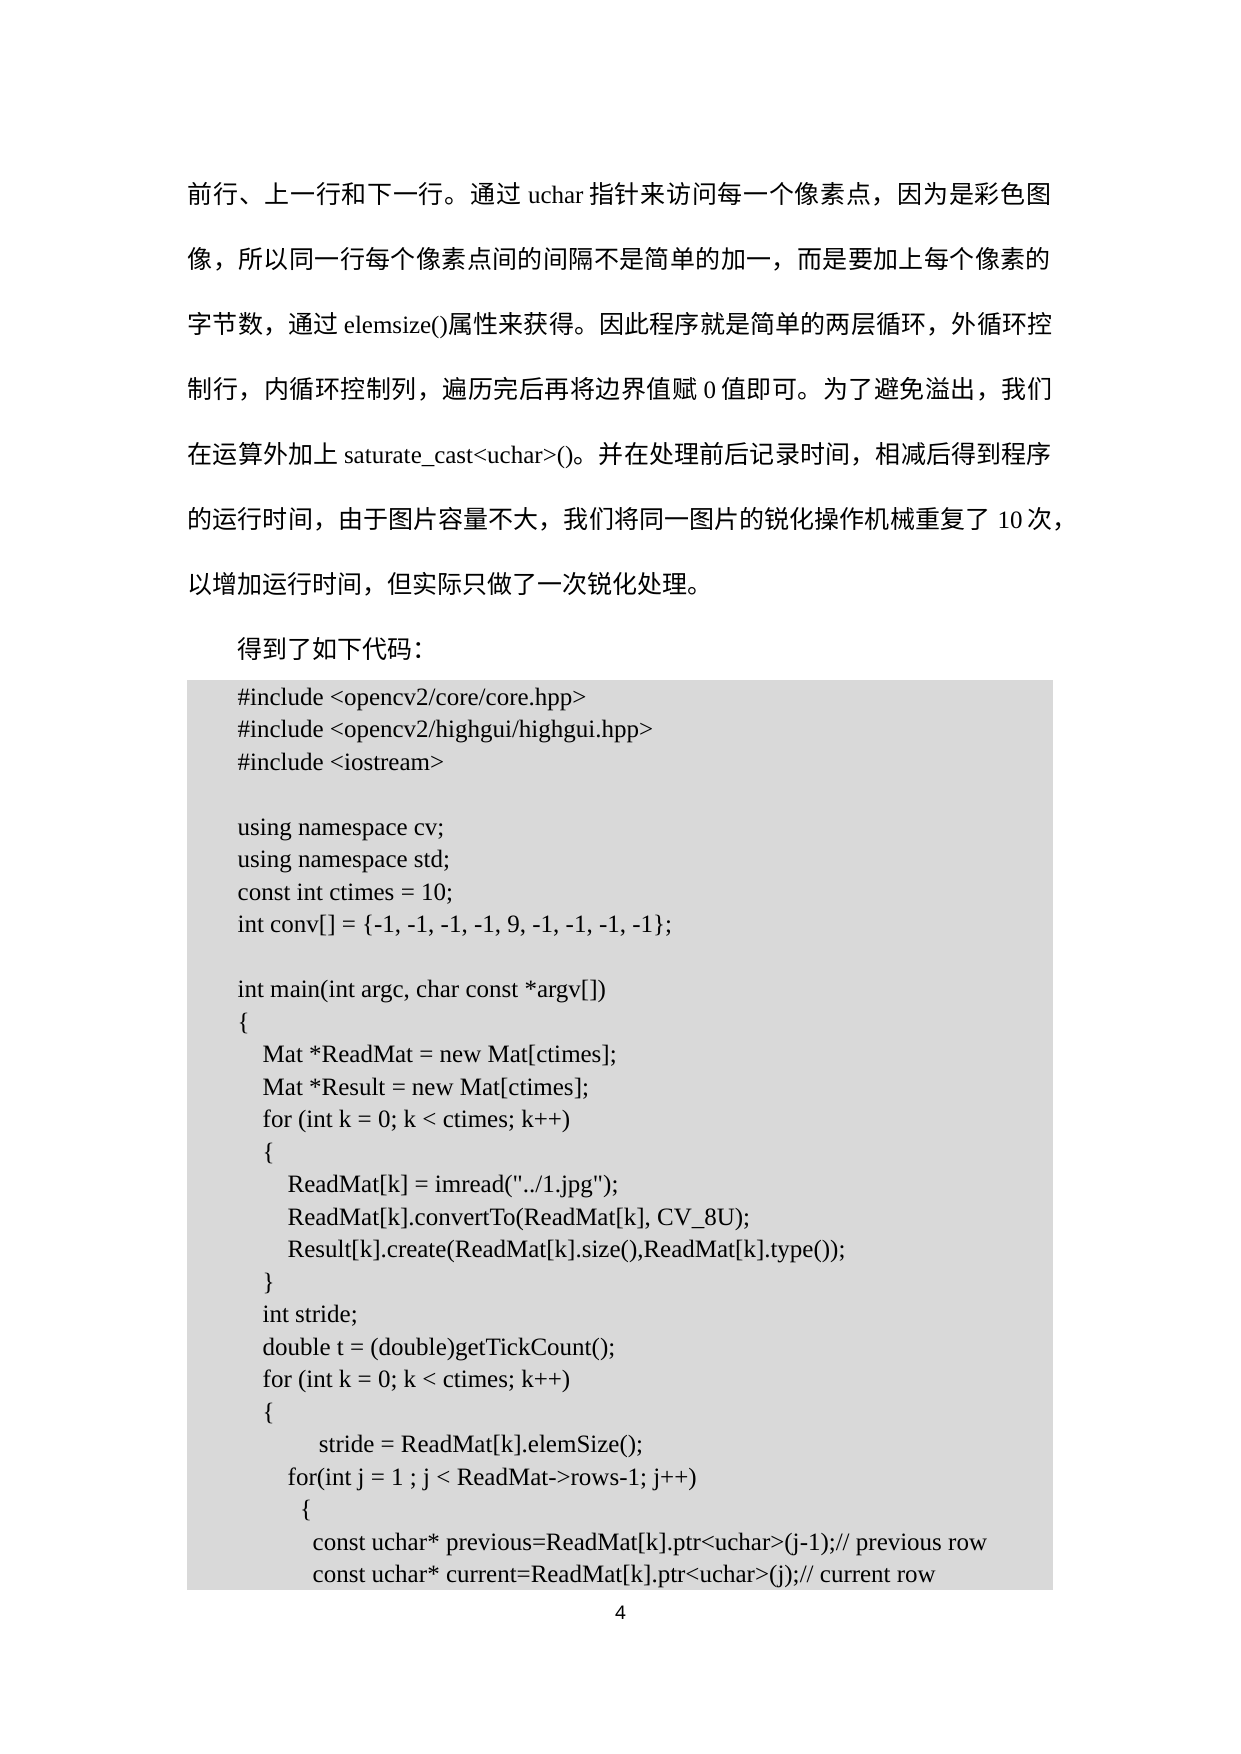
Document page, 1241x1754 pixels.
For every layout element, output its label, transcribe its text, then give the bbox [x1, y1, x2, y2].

text Result[k].create(ReadMat[k].size(),ReadMat[k].type()); [187, 1232, 1053, 1265]
text double t = (double)getTickCount(); [187, 1330, 1053, 1362]
text int main(int argc, char const *argv[]) [187, 972, 1053, 1005]
text ReadMat[k].convertTo(ReadMat[k], CV_8U); [187, 1200, 1053, 1232]
text Mat *ReadMat = new Mat[ctimes]; [187, 1037, 1053, 1070]
text ReadMat[k] = imread("../1.jpg"); [187, 1167, 1053, 1200]
text for (int k = 0; k < ctimes; k++) [187, 1362, 1053, 1395]
text } [187, 1265, 1053, 1297]
text int stride; [187, 1297, 1053, 1330]
text #include <iostream> [187, 745, 1053, 777]
text using namespace cv; [187, 810, 1053, 842]
text { [187, 1005, 1053, 1037]
text int conv[] = {-1, -1, -1, -1, 9, -1, -1, -1, -1}; [187, 907, 1053, 940]
text { [187, 1395, 1053, 1427]
text Mat *Result = new Mat[ctimes]; [187, 1070, 1053, 1102]
text for(int j = 1 ; j < ReadMat->rows-1; j++) [187, 1460, 1053, 1492]
text using namespace std; [187, 842, 1053, 875]
text const int ctimes = 10; [187, 875, 1053, 907]
text #include <opencv2/highgui/highgui.hpp> [187, 712, 1053, 745]
text const uchar* current=ReadMat[k].ptr<uchar>(j);// current row [187, 1557, 1053, 1590]
text 得到了如下代码： [187, 615, 1053, 680]
text { [187, 1135, 1053, 1167]
text const uchar* previous=ReadMat[k].ptr<uchar>(j-1);// previous row [187, 1525, 1053, 1557]
text #include <opencv2/core/core.hpp> [187, 680, 1053, 712]
text stride = ReadMat[k].elemSize(); [187, 1427, 1053, 1460]
text for (int k = 0; k < ctimes; k++) [187, 1102, 1053, 1135]
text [187, 160, 1053, 615]
text { [187, 1492, 1053, 1525]
